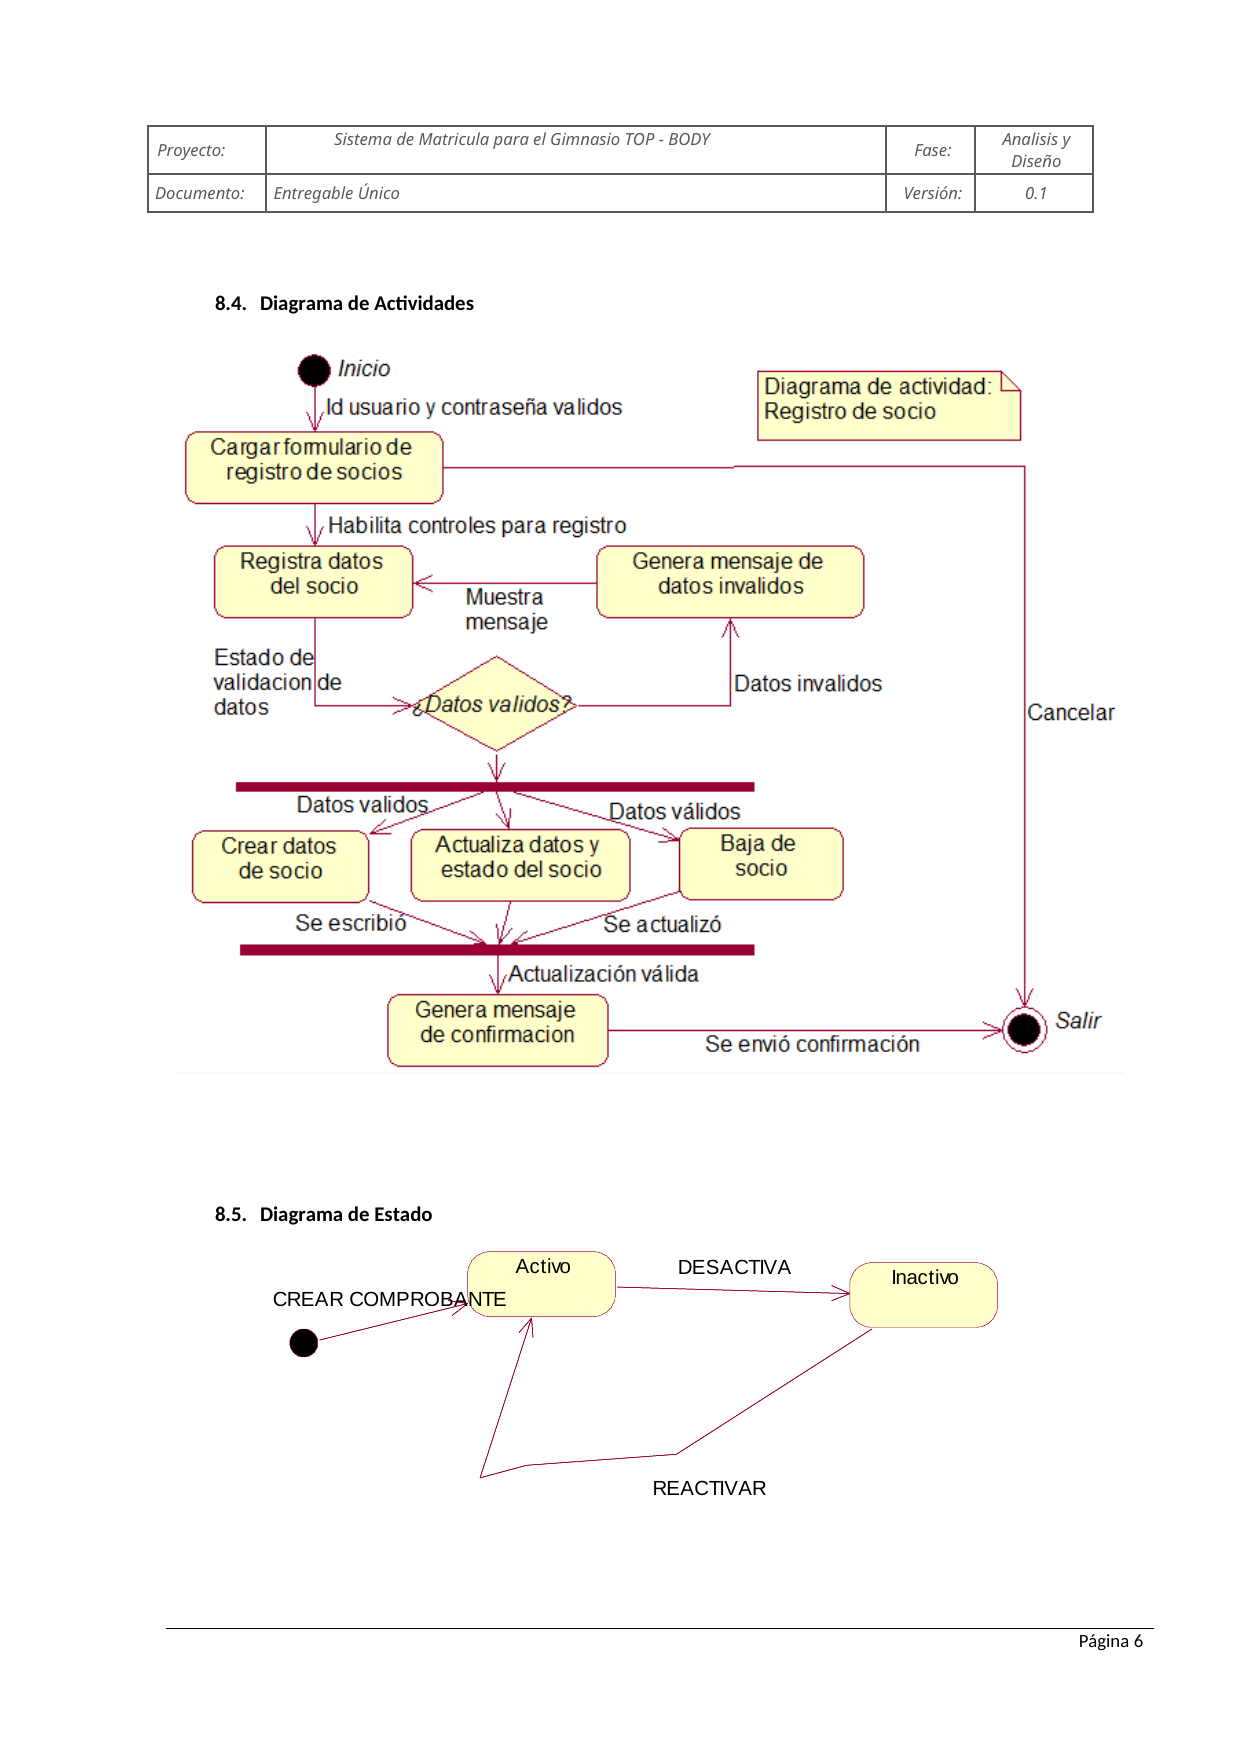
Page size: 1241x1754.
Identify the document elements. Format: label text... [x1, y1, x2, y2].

picture [177, 353, 1126, 1074]
subtitle Diagrama de Actividades [215, 290, 1092, 315]
subtitle Diagrama de Estado [215, 1201, 1092, 1226]
